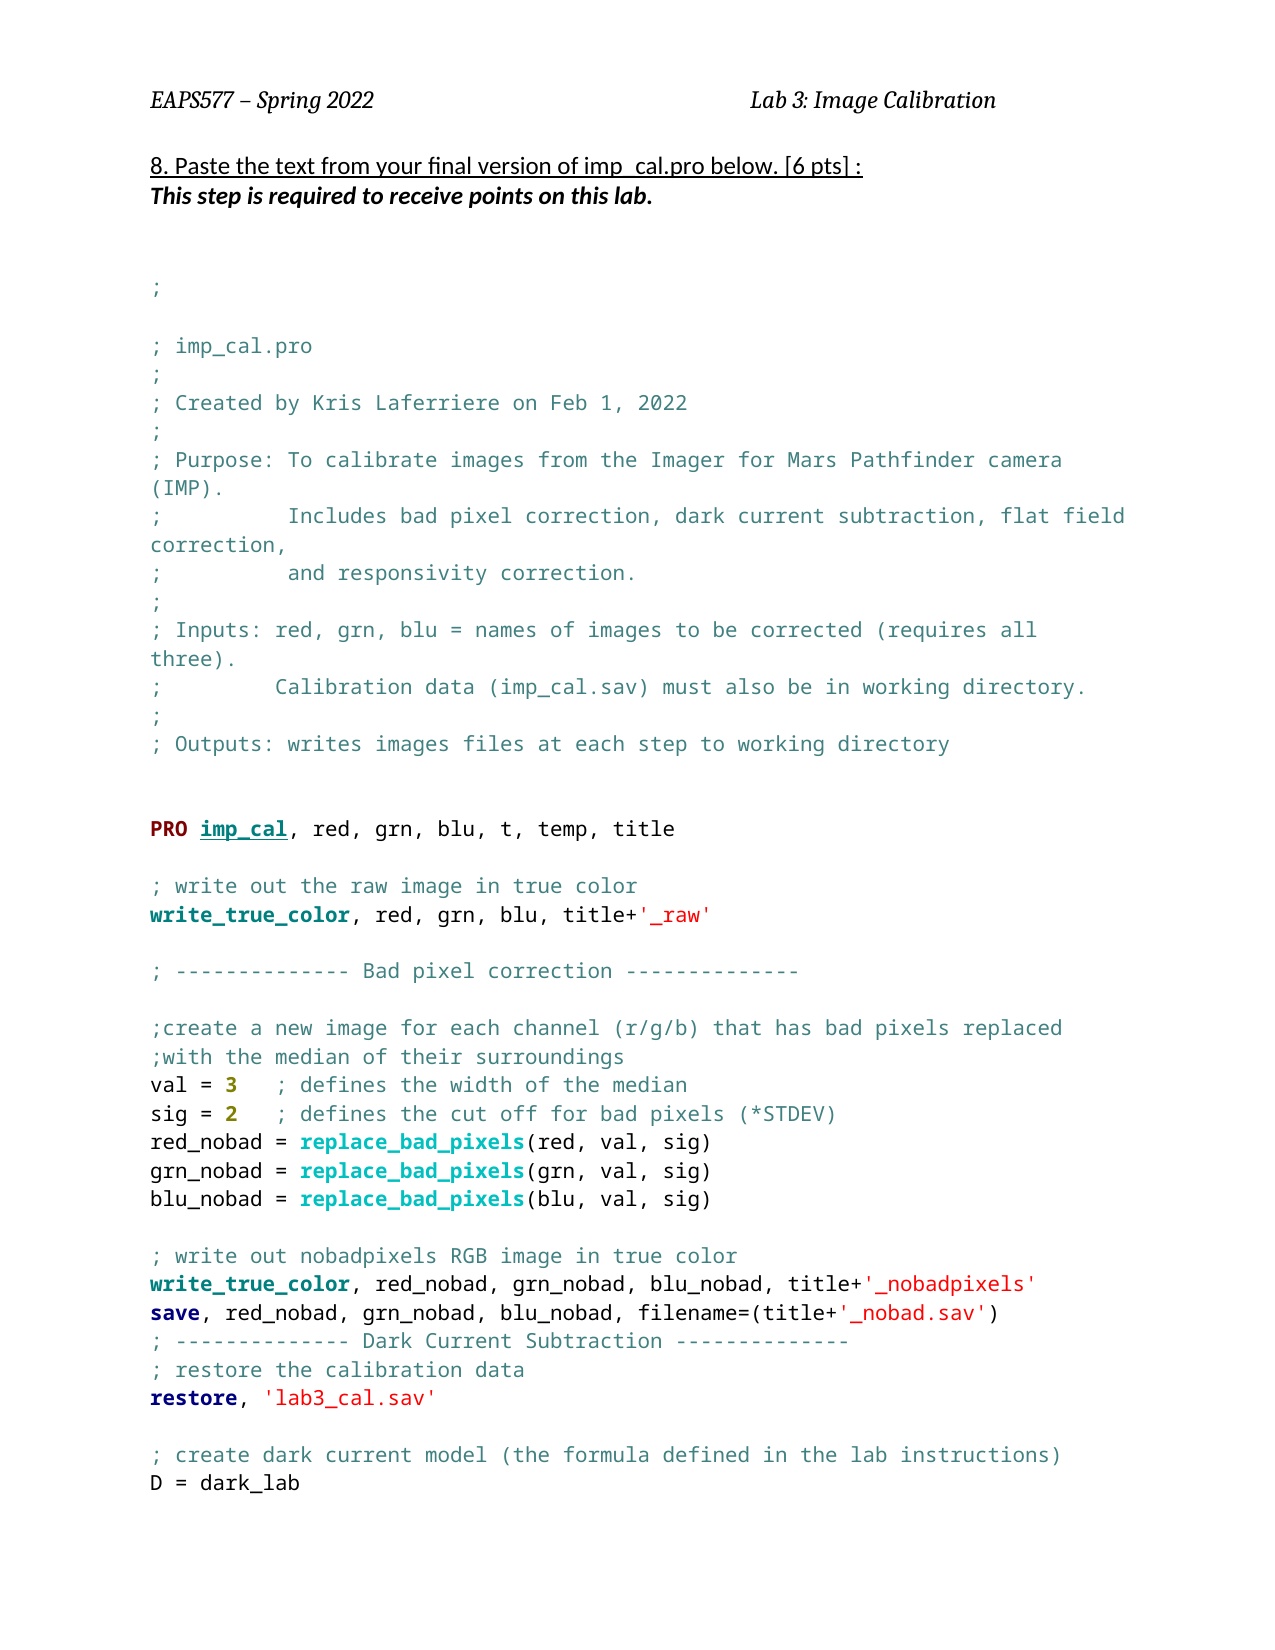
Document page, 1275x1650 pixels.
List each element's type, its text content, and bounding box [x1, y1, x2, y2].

text ; [150, 272, 1125, 301]
text ; -------------- Bad pixel correction -------------- [150, 957, 1125, 985]
text ; Inputs: red, grn, blu = names of images to be corrected (requires all three). [150, 615, 1125, 672]
text D = dark_lab [150, 1468, 1125, 1497]
text ; imp_cal.pro [150, 331, 1125, 359]
text write_true_color, red, grn, blu, title+'_raw' [150, 900, 1125, 928]
text grn_nobad = replace_bad_pixels(grn, val, sig) [150, 1156, 1125, 1184]
text write_true_color, red_nobad, grn_nobad, blu_nobad, title+'_nobadpixels' [150, 1269, 1125, 1298]
text ; and responsivity correction. [150, 558, 1125, 587]
text ; create dark current model (the formula defined in the lab instructions) [150, 1440, 1125, 1468]
text ; [150, 359, 1125, 388]
text PRO imp_cal, red, grn, blu, t, temp, title [150, 814, 1125, 843]
text ; [150, 587, 1125, 615]
text restore, 'lab3_cal.sav' [150, 1383, 1125, 1412]
text val = 3 ; defines the width of the median [150, 1070, 1125, 1099]
text ; -------------- Dark Current Subtraction -------------- [150, 1326, 1125, 1355]
text ; [150, 416, 1125, 445]
text sig = 2 ; defines the cut off for bad pixels (*STDEV) [150, 1099, 1125, 1127]
text ; Created by Kris Laferriere on Feb 1, 2022 [150, 388, 1125, 416]
text ; write out nobadpixels RGB image in true color [150, 1241, 1125, 1269]
text ; restore the calibration data [150, 1355, 1125, 1383]
text 8. Paste the text from your final version of imp_cal.pro below. [6 pts] : This step is required to receive points on this lab. [150, 150, 1125, 211]
text blu_nobad = replace_bad_pixels(blu, val, sig) [150, 1184, 1125, 1213]
text save, red_nobad, grn_nobad, blu_nobad, filename=(title+'_nobad.sav') [150, 1298, 1125, 1326]
text red_nobad = replace_bad_pixels(red, val, sig) [150, 1127, 1125, 1156]
text ; Purpose: To calibrate images from the Imager for Mars Pathfinder camera (IMP). [150, 445, 1125, 502]
text ; Includes bad pixel correction, dark current subtraction, flat field correction, [150, 502, 1125, 558]
text ;with the median of their surroundings [150, 1042, 1125, 1070]
text ; Calibration data (imp_cal.sav) must also be in working directory. [150, 672, 1125, 701]
text ; Outputs: writes images files at each step to working directory [150, 729, 1125, 758]
text ;create a new image for each channel (r/g/b) that has bad pixels replaced [150, 1013, 1125, 1042]
text ; [150, 701, 1125, 729]
text ; write out the raw image in true color [150, 871, 1125, 900]
